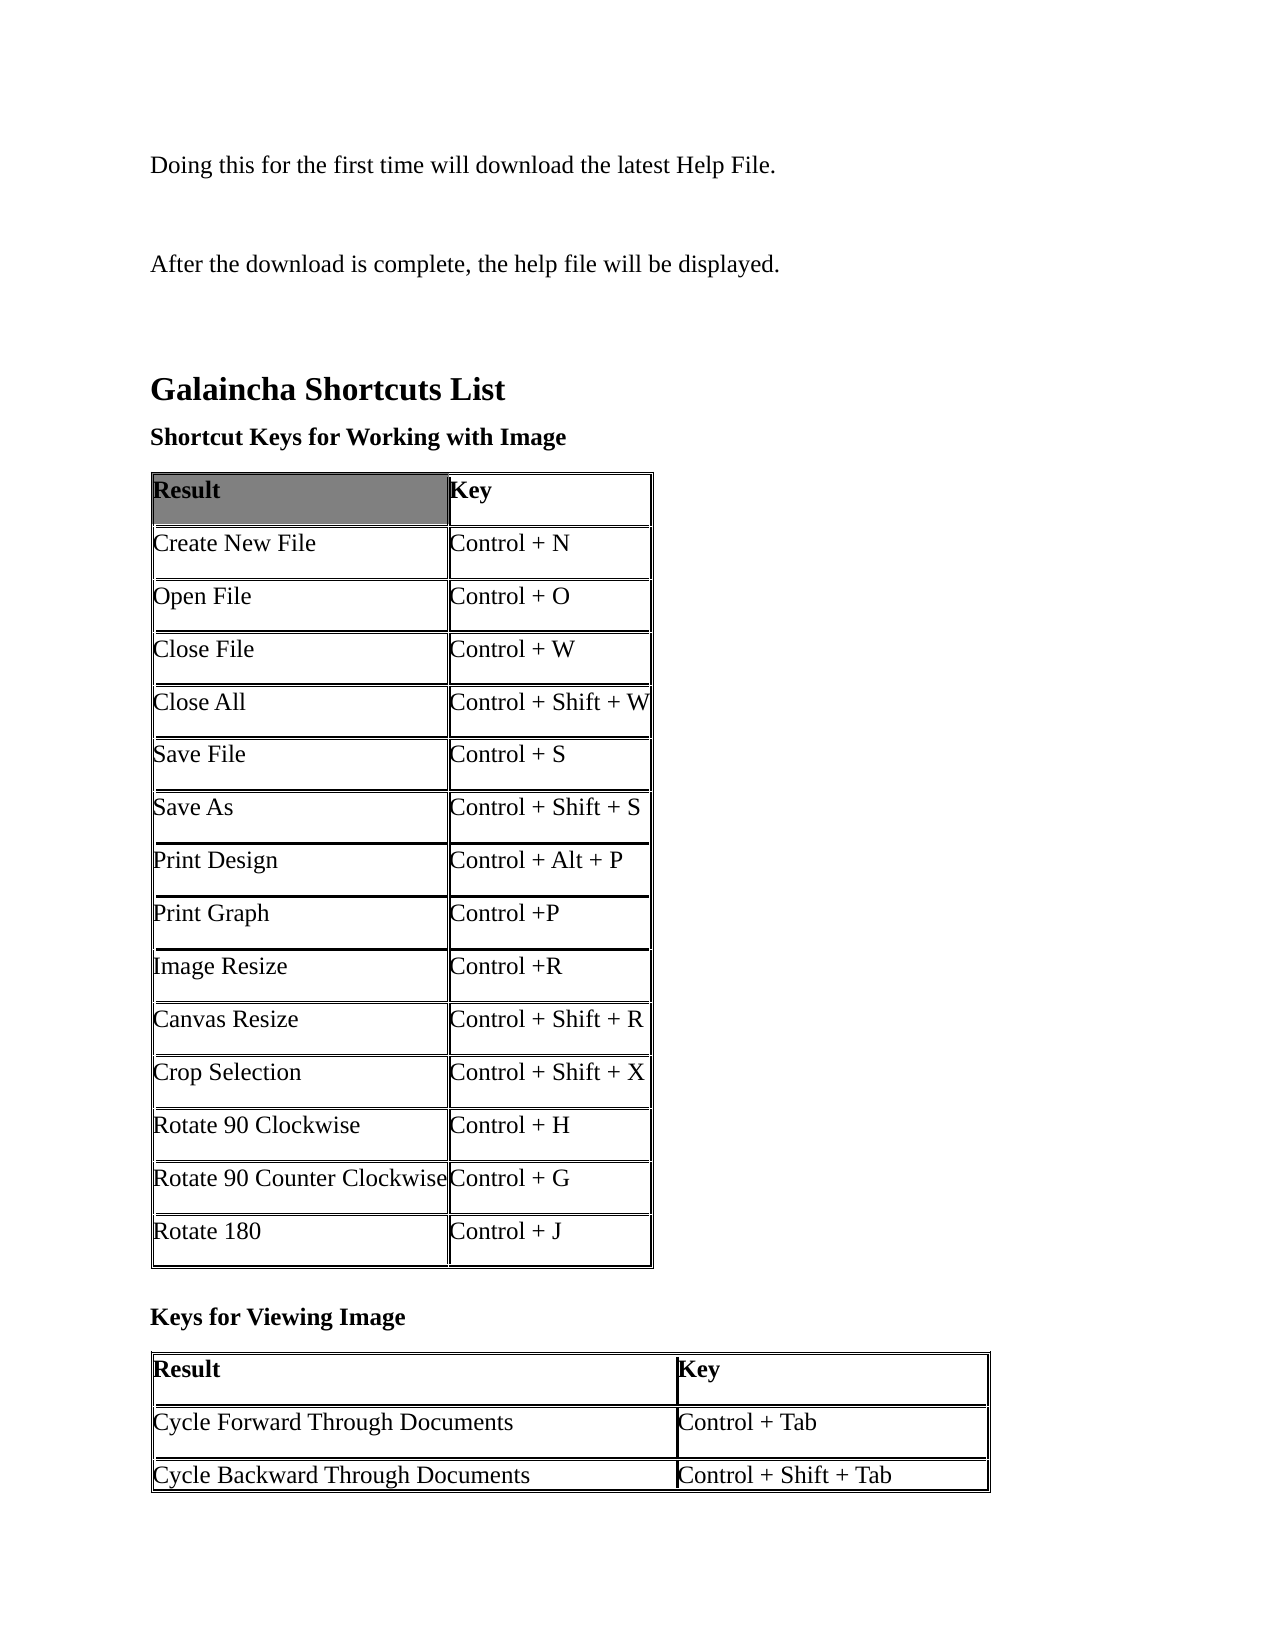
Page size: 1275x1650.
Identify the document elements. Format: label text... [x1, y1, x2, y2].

table_cell Crop Selection [152, 1054, 449, 1107]
table_cell Control + N [451, 525, 651, 577]
table_cell Cycle Forward Through Documents [154, 1404, 676, 1457]
subtitle Galaincha Shortcuts List [150, 369, 1125, 408]
table_cell Control + Tab [679, 1404, 988, 1457]
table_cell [677, 1457, 988, 1489]
table_cell Control + J [449, 1213, 651, 1265]
table_cell Control + W [451, 630, 651, 683]
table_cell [154, 1457, 677, 1489]
table_header Result [152, 473, 449, 524]
table_cell Rotate 180 [154, 1213, 449, 1265]
table_cell Control + Shift + X [449, 1054, 652, 1107]
table_cell Control + Shift + S [451, 789, 651, 842]
text Doing this for the first time will download the latest Help File. [150, 150, 1125, 179]
table_cell Open File [154, 578, 447, 630]
table_cell Close File [154, 630, 447, 683]
table_cell Control +P [451, 895, 650, 948]
table_cell Rotate 90 Clockwise [152, 1107, 449, 1159]
text After the download is complete, the help file will be displayed. [150, 249, 1125, 278]
text Keys for Viewing Image [150, 1269, 1125, 1330]
table_cell Control + H [449, 1107, 652, 1159]
table_cell Control + S [451, 736, 651, 789]
table_cell Create New File [154, 525, 447, 577]
table_header Key [449, 475, 650, 524]
table_cell Close All [154, 683, 447, 736]
table_cell Print Graph [154, 895, 447, 948]
table_cell Canvas Resize [152, 1001, 449, 1054]
text Shortcut Keys for Working with Image [150, 422, 1125, 451]
table_cell Control +R [451, 948, 652, 1001]
table_cell Control + Alt + P [451, 842, 650, 895]
table_cell Control + Shift + R [449, 1001, 652, 1054]
table_cell Control + G [451, 1160, 651, 1212]
table_cell Save As [154, 789, 447, 842]
table_cell Control + O [451, 578, 651, 630]
table_header Result [154, 1355, 677, 1404]
table_cell Print Design [154, 842, 447, 895]
table_cell Control + Shift + W [451, 683, 651, 736]
table_cell Rotate 90 Counter Clockwise [154, 1160, 447, 1212]
table_cell Save File [154, 736, 447, 789]
table_cell Image Resize [152, 948, 447, 1001]
table_header Key [677, 1355, 987, 1404]
